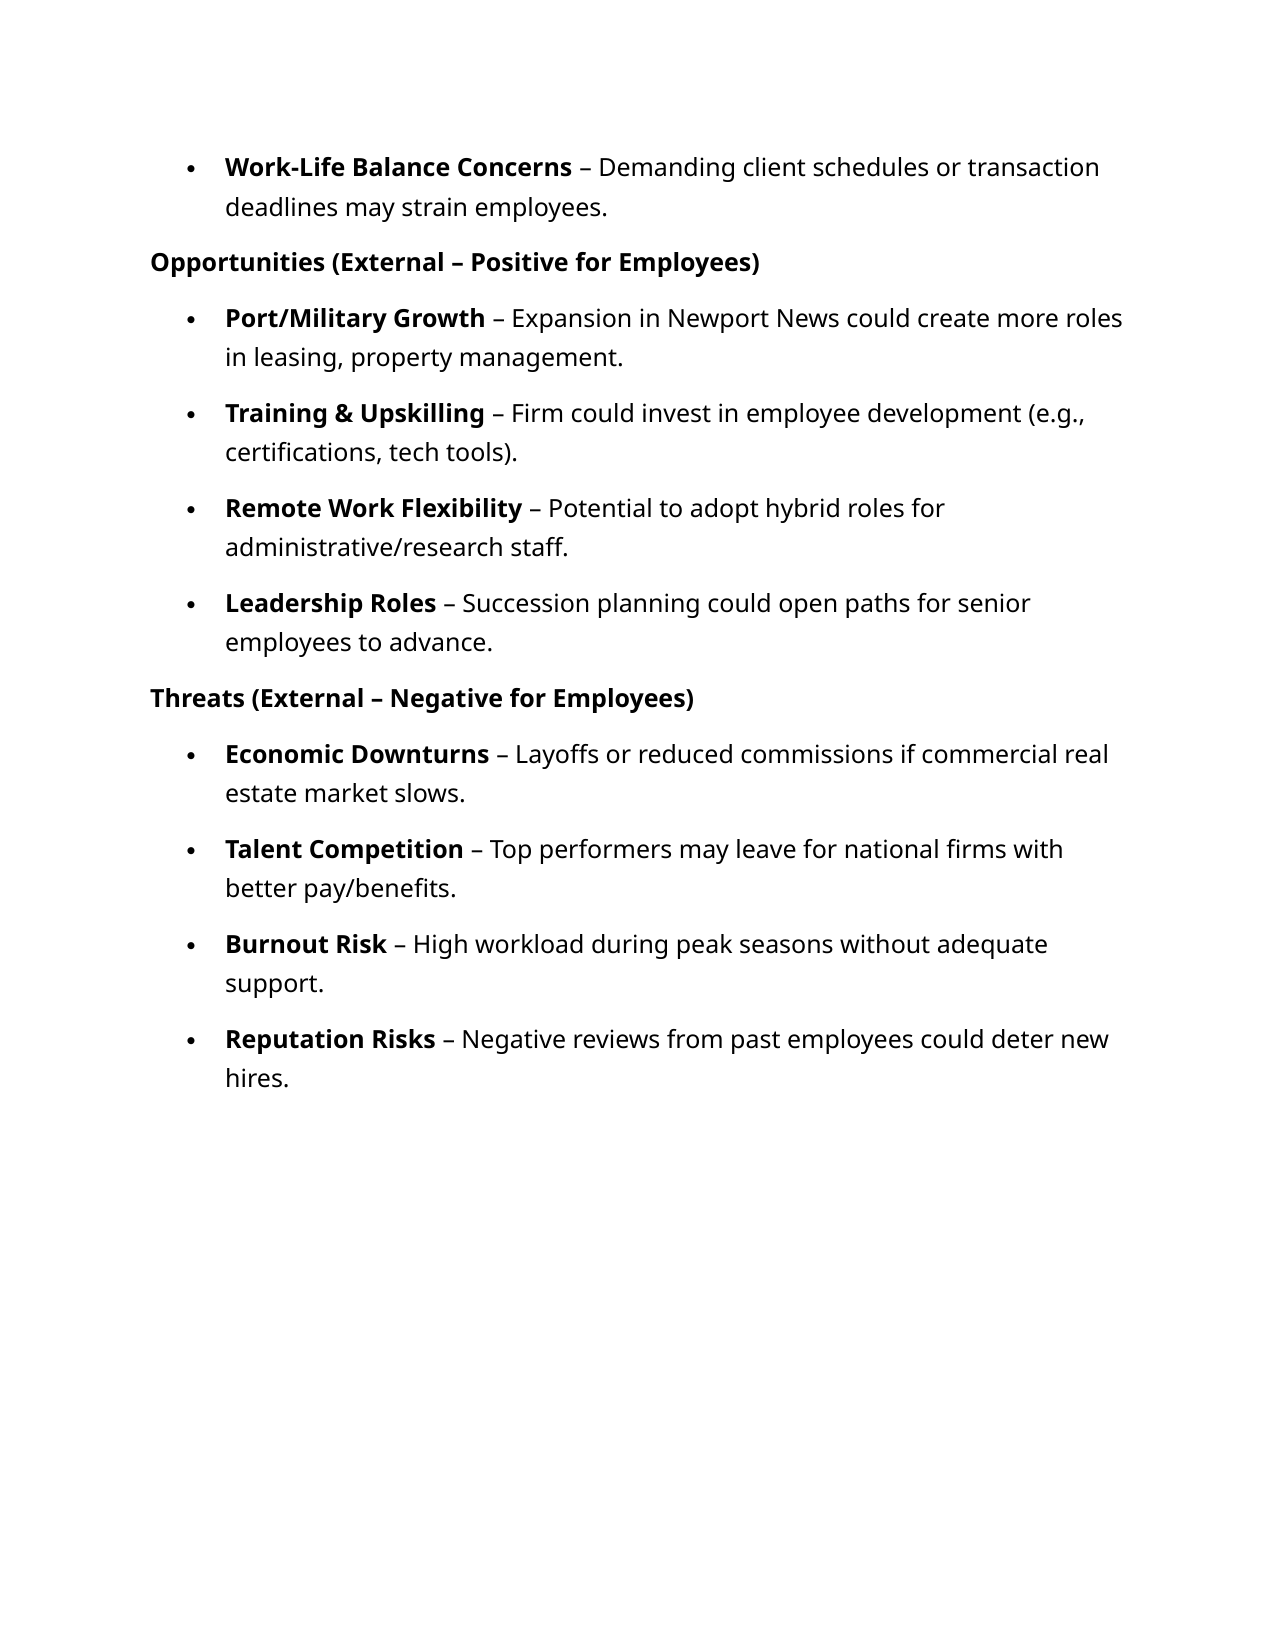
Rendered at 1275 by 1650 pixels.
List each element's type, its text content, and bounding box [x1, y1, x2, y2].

list Leadership Roles – Succession planning could open paths for senior employees to advance. [187, 586, 1125, 659]
text Opportunities (External – Positive for Employees) [150, 245, 1125, 279]
list Talent Competition – Top performers may leave for national firms with better pay/benefits. [187, 832, 1125, 905]
list Economic Downturns – Layoffs or reduced commissions if commercial real estate market slows. [187, 737, 1125, 810]
text Threats (External – Negative for Employees) [150, 681, 1125, 715]
list Work-Life Balance Concerns – Demanding client schedules or transaction deadlines may strain employees. [187, 150, 1125, 223]
list Remote Work Flexibility – Potential to adopt hybrid roles for administrative/research staff. [187, 491, 1125, 564]
list Training & Upskilling – Firm could invest in employee development (e.g., certifications, tech tools). [187, 396, 1125, 469]
list Burnout Risk – High workload during peak seasons without adequate support. [187, 927, 1125, 1000]
list Port/Military Growth – Expansion in Newport News could create more roles in leasing, property management. [187, 301, 1125, 374]
list Reputation Risks – Negative reviews from past employees could deter new hires. [187, 1022, 1125, 1095]
